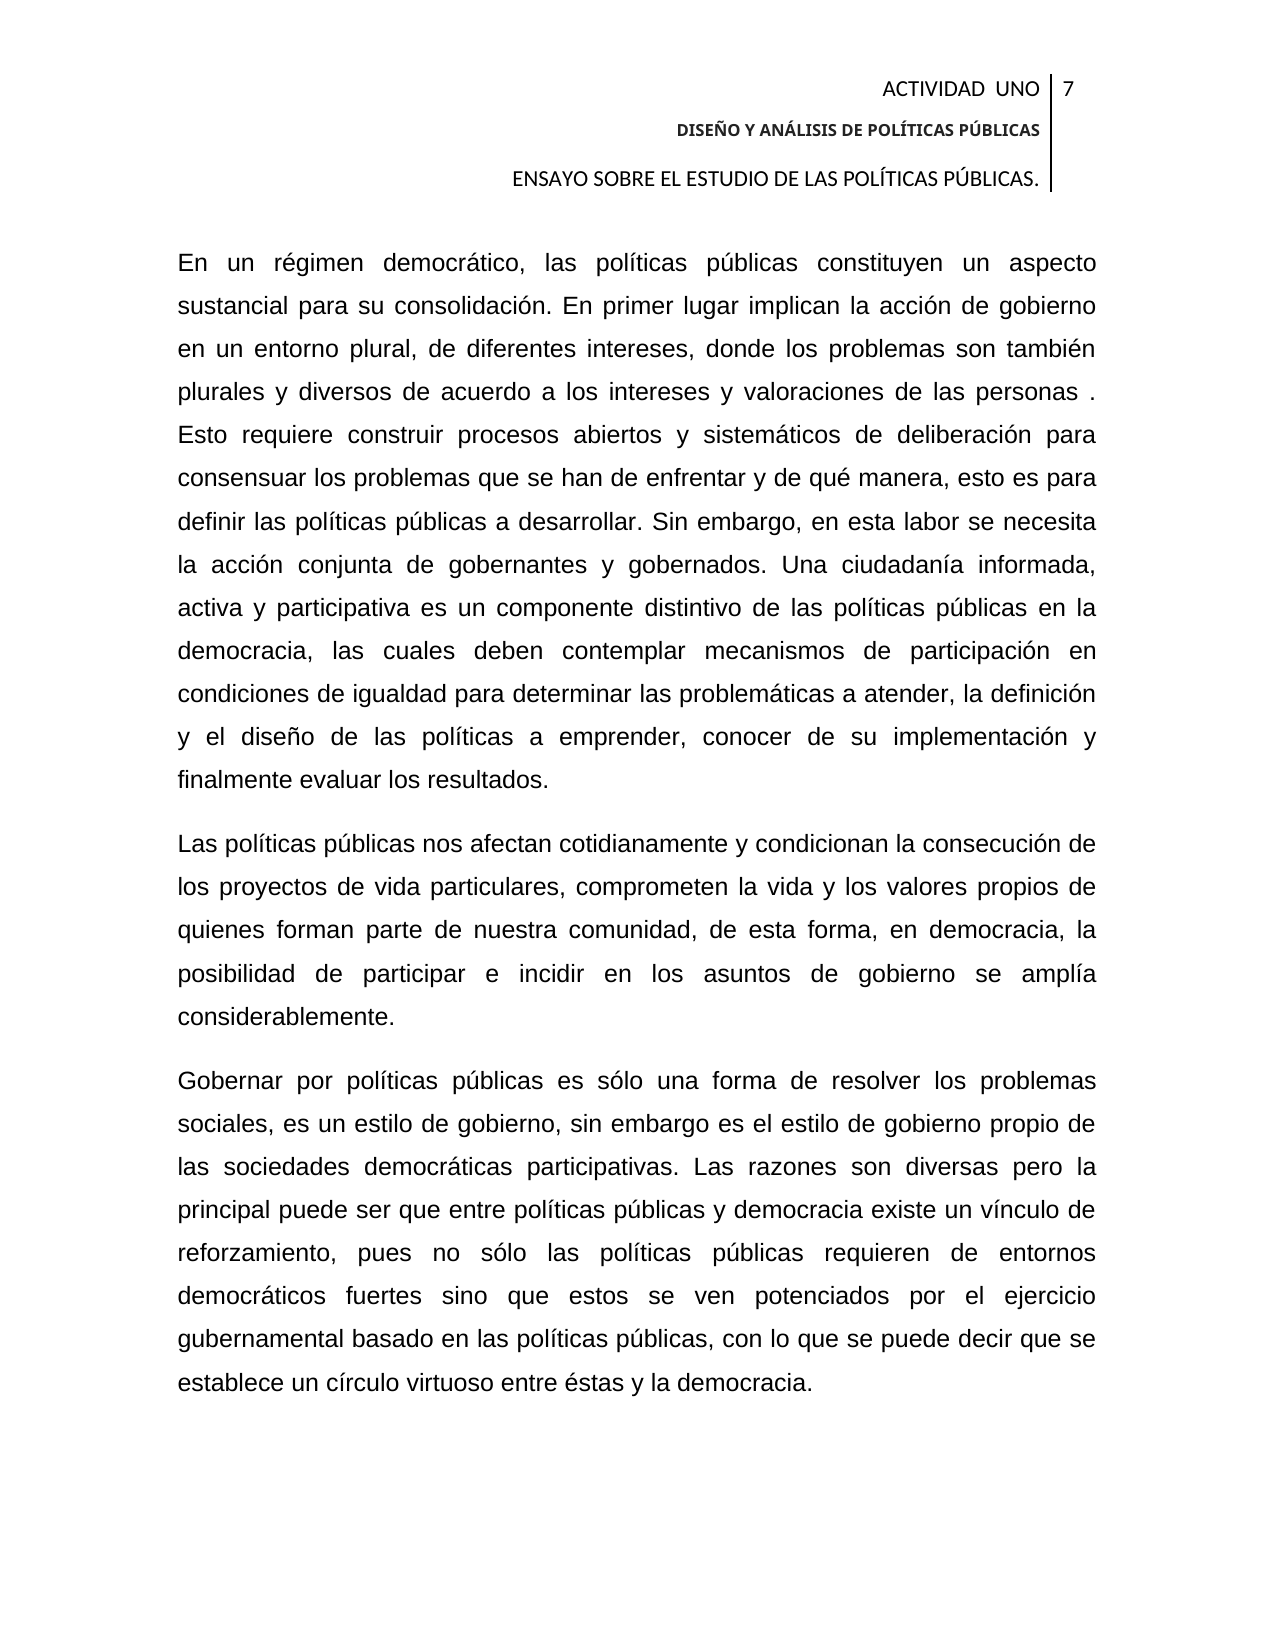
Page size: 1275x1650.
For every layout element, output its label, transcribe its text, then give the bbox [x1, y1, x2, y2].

text En un régimen democrático, las políticas públicas constituyen un aspecto sustancial para su consolidación. En primer lugar implican la acción de gobierno en un entorno plural, de diferentes intereses, donde los problemas son también plurales y diversos de acuerdo a los intereses y valoraciones de las personas . Esto requiere construir procesos abiertos y sistemáticos de deliberación para consensuar los problemas que se han de enfrentar y de qué manera, esto es para definir las políticas públicas a desarrollar. Sin embargo, en esta labor se necesita la acción conjunta de gobernantes y gobernados. Una ciudadanía informada, activa y participativa es un componente distintivo de las políticas públicas en la democracia, las cuales deben contemplar mecanismos de participación en condiciones de igualdad para determinar las problemáticas a atender, la definición y el diseño de las políticas a emprender, conocer de su implementación y finalmente evaluar los resultados. [177, 248, 1098, 794]
text Las políticas públicas nos afectan cotidianamente y condicionan la consecución de los proyectos de vida particulares, comprometen la vida y los valores propios de quienes forman parte de nuestra comunidad, de esta forma, en democracia, la posibilidad de participar e incidir en los asuntos de gobierno se amplía considerablemente. [177, 829, 1098, 1030]
text Gobernar por políticas públicas es sólo una forma de resolver los problemas sociales, es un estilo de gobierno, sin embargo es el estilo de gobierno propio de las sociedades democráticas participativas. Las razones son diversas pero la principal puede ser que entre políticas públicas y democracia existe un vínculo de reforzamiento, pues no sólo las políticas públicas requieren de entornos democráticos fuertes sino que estos se ven potenciados por el ejercicio gubernamental basado en las políticas públicas, con lo que se puede decir que se establece un círculo virtuoso entre éstas y la democracia. [177, 1066, 1098, 1396]
